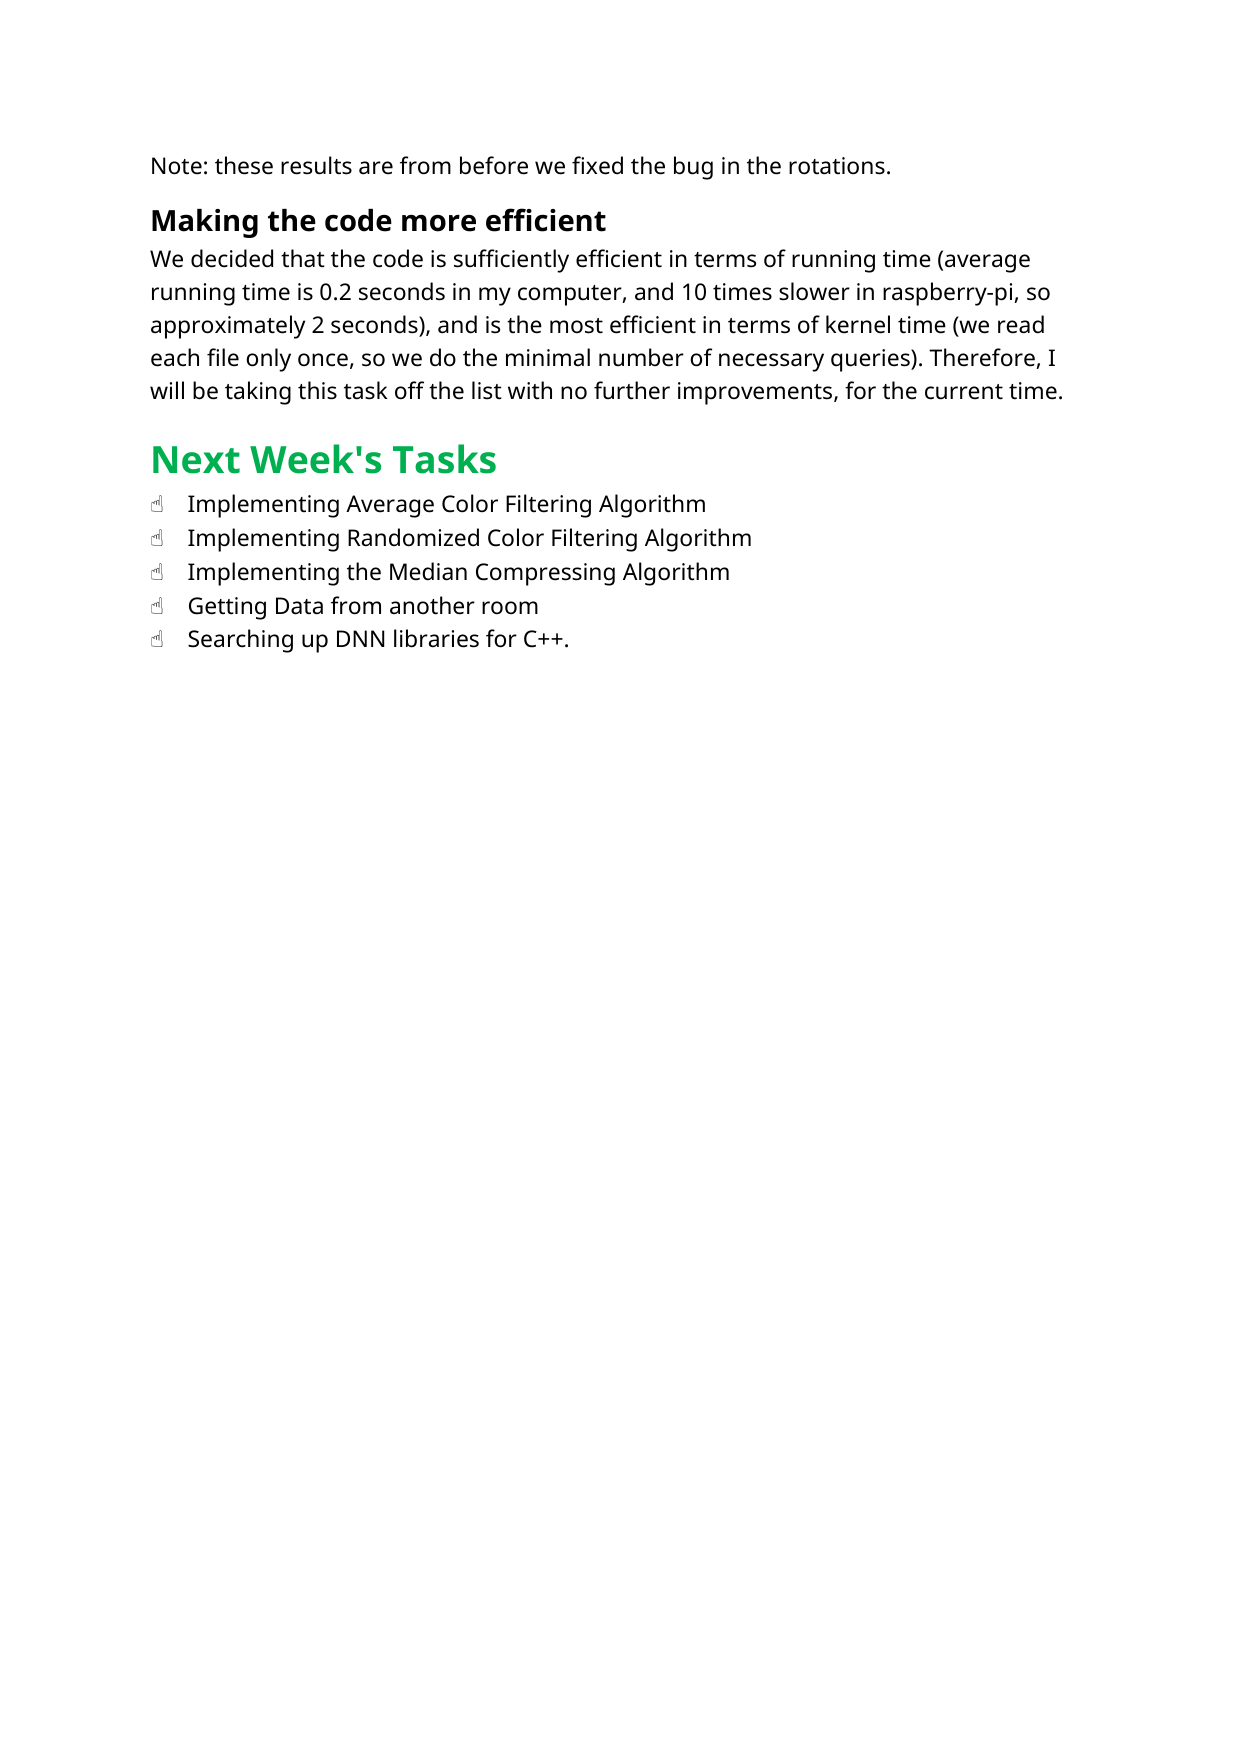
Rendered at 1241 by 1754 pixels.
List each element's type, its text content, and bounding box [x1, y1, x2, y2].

list Implementing the Median Compressing Algorithm [150, 556, 1090, 587]
text Note: these results are from before we fixed the bug in the rotations. [150, 150, 1090, 181]
text We decided that the code is sufficiently efficient in terms of running time (average running time is 0.2 seconds in my computer, and 10 times slower in raspberry-pi, so approximately 2 seconds), and is the most efficient in terms of kernel time (we read each file only once, so we do the minimal number of necessary queries). Therefore, I will be taking this task off the list with no further improvements, for the current time. [150, 243, 1090, 406]
list Getting Data from another room [150, 589, 1090, 621]
subtitle Making the code more efficient [150, 200, 1090, 239]
list Implementing Average Color Filtering Algorithm [150, 488, 1090, 519]
list Implementing Randomized Color Filtering Algorithm [150, 522, 1090, 553]
list Searching up DNN libraries for C++. [150, 623, 1090, 654]
subtitle Next Week's Tasks [150, 433, 1090, 484]
